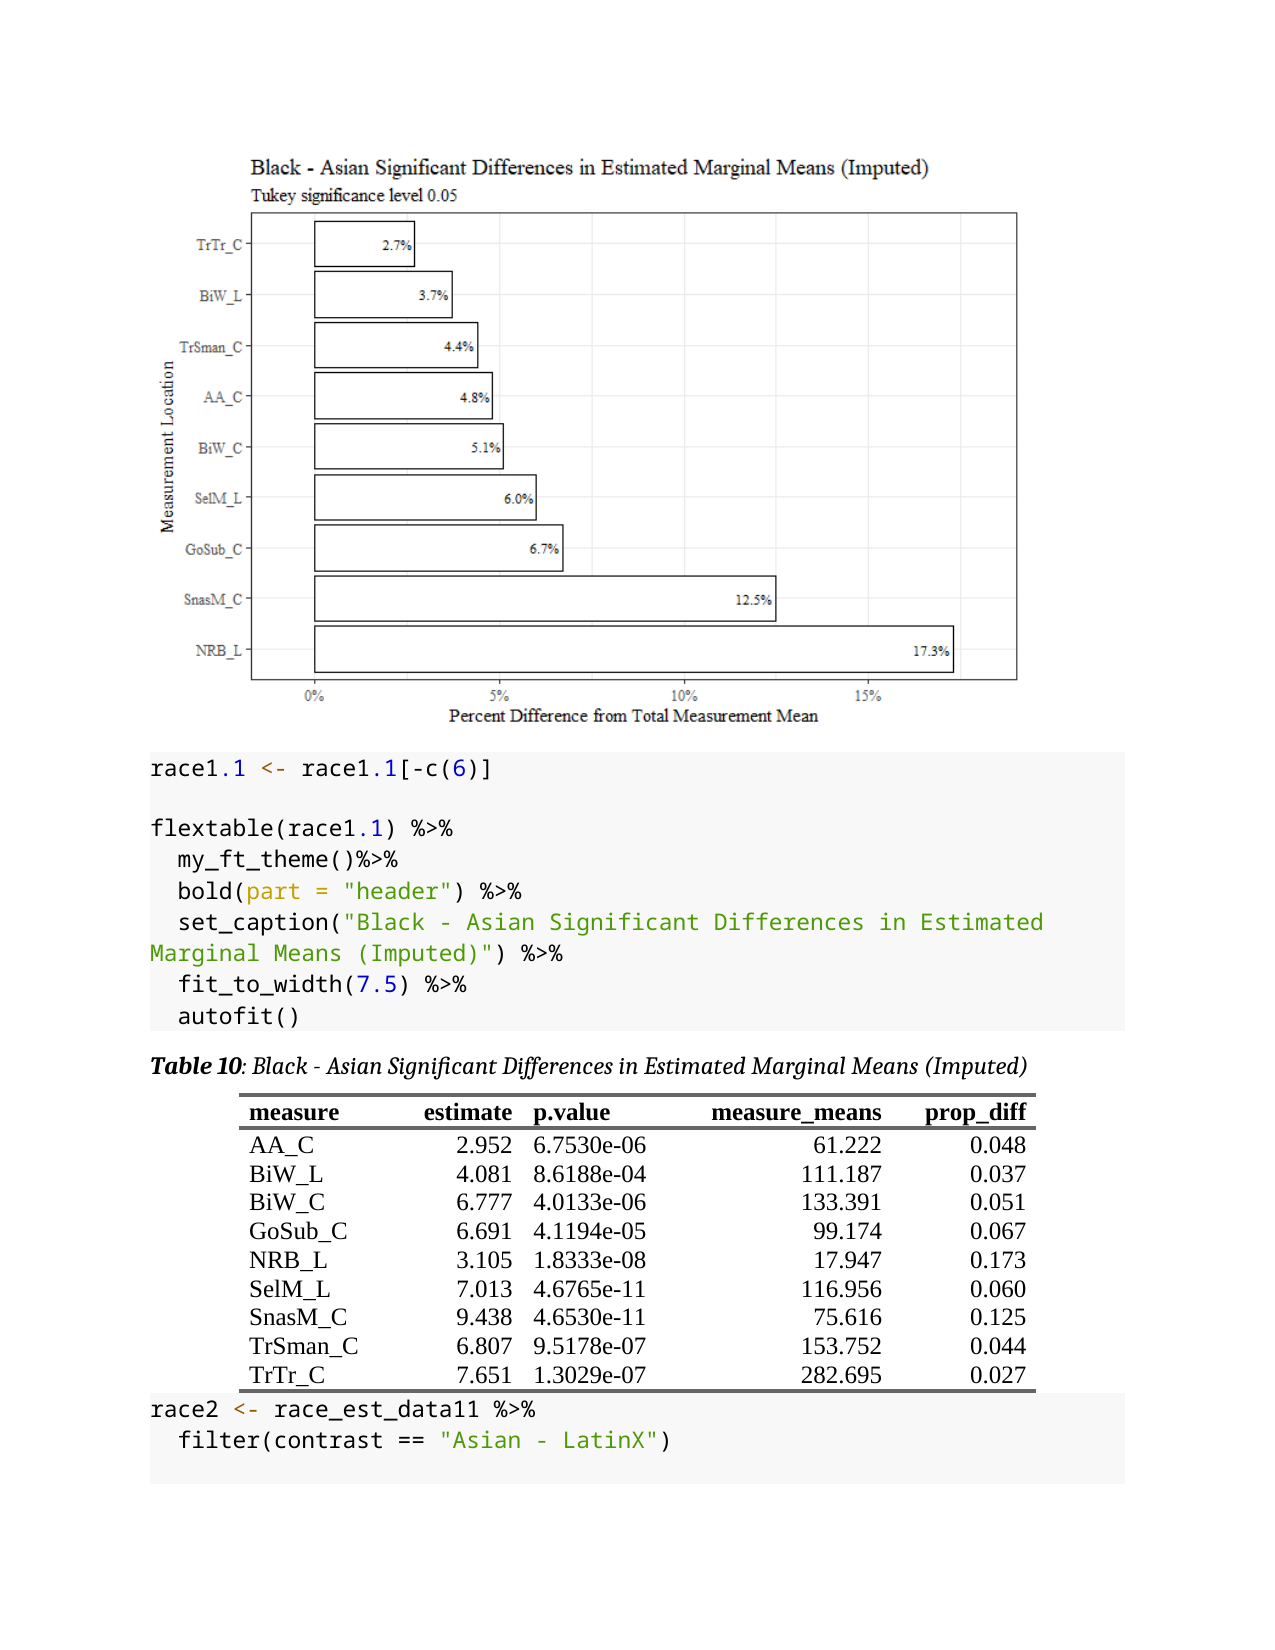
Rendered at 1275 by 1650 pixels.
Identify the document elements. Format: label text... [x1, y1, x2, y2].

table_header p.value [523, 1097, 678, 1126]
table_cell 4.6765e-11 [523, 1274, 678, 1302]
table_header measure [239, 1097, 391, 1126]
table_cell 0.044 [892, 1331, 1036, 1360]
picture [150, 150, 1025, 734]
table_cell 282.695 [679, 1360, 892, 1389]
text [150, 1393, 1125, 1484]
table_header measure_means [679, 1097, 892, 1126]
text race1.1 <- race1.1[-c(6)] flextable(race1.1) %>% my_ft_theme()%>% bold(part = "header") %>% set_caption("Black - Asian Significant Differences in Estimated Marginal Means (Imputed)") %>% fit_to_width(7.5) %>% autofit() [150, 752, 1125, 1031]
table_cell 111.187 [679, 1159, 892, 1187]
table_cell 0.027 [892, 1360, 1036, 1389]
table_cell 4.6530e-11 [523, 1303, 678, 1331]
table_cell 6.807 [391, 1331, 523, 1360]
table_cell 9.5178e-07 [523, 1331, 678, 1360]
table_cell 75.616 [679, 1303, 892, 1331]
table_header prop_diff [892, 1097, 1036, 1126]
table_cell 8.6188e-04 [523, 1159, 678, 1187]
table_cell SelM_L [239, 1274, 391, 1302]
table_cell 2.952 [391, 1130, 523, 1159]
table_cell 7.013 [391, 1274, 523, 1302]
table_cell 116.956 [679, 1274, 892, 1302]
table_cell 6.691 [391, 1216, 523, 1245]
table_cell 7.651 [391, 1360, 523, 1389]
text Table 10: Black - Asian Significant Differences in Estimated Marginal Means (Imputed) [150, 1052, 1125, 1080]
table_cell 0.173 [892, 1245, 1036, 1274]
table_cell 3.105 [391, 1245, 523, 1274]
table_header estimate [391, 1097, 523, 1126]
table_cell 4.0133e-06 [523, 1188, 678, 1216]
table_cell 0.060 [892, 1274, 1036, 1302]
table_cell 17.947 [679, 1245, 892, 1274]
table_cell BiW_C [239, 1188, 391, 1216]
table_cell AA_C [239, 1130, 391, 1159]
table_cell SnasM_C [239, 1303, 391, 1331]
table_cell 4.1194e-05 [523, 1216, 678, 1245]
table_cell NRB_L [239, 1245, 391, 1274]
table_cell 0.067 [892, 1216, 1036, 1245]
table_cell 0.051 [892, 1188, 1036, 1216]
table_cell BiW_L [239, 1159, 391, 1187]
table_cell 133.391 [679, 1188, 892, 1216]
table_cell 6.777 [391, 1188, 523, 1216]
table_cell 99.174 [679, 1216, 892, 1245]
table_cell 4.081 [391, 1159, 523, 1187]
table_cell 9.438 [391, 1303, 523, 1331]
table_cell GoSub_C [239, 1216, 391, 1245]
table_cell 0.048 [892, 1130, 1036, 1159]
table_cell 6.7530e-06 [523, 1130, 678, 1159]
table_cell 0.125 [892, 1303, 1036, 1331]
table_cell 1.8333e-08 [523, 1245, 678, 1274]
table_cell 61.222 [679, 1130, 892, 1159]
table_cell TrTr_C [239, 1360, 391, 1389]
table_cell 0.037 [892, 1159, 1036, 1187]
table_cell 153.752 [679, 1331, 892, 1360]
table_cell TrSman_C [239, 1331, 391, 1360]
table_cell 1.3029e-07 [523, 1360, 678, 1389]
